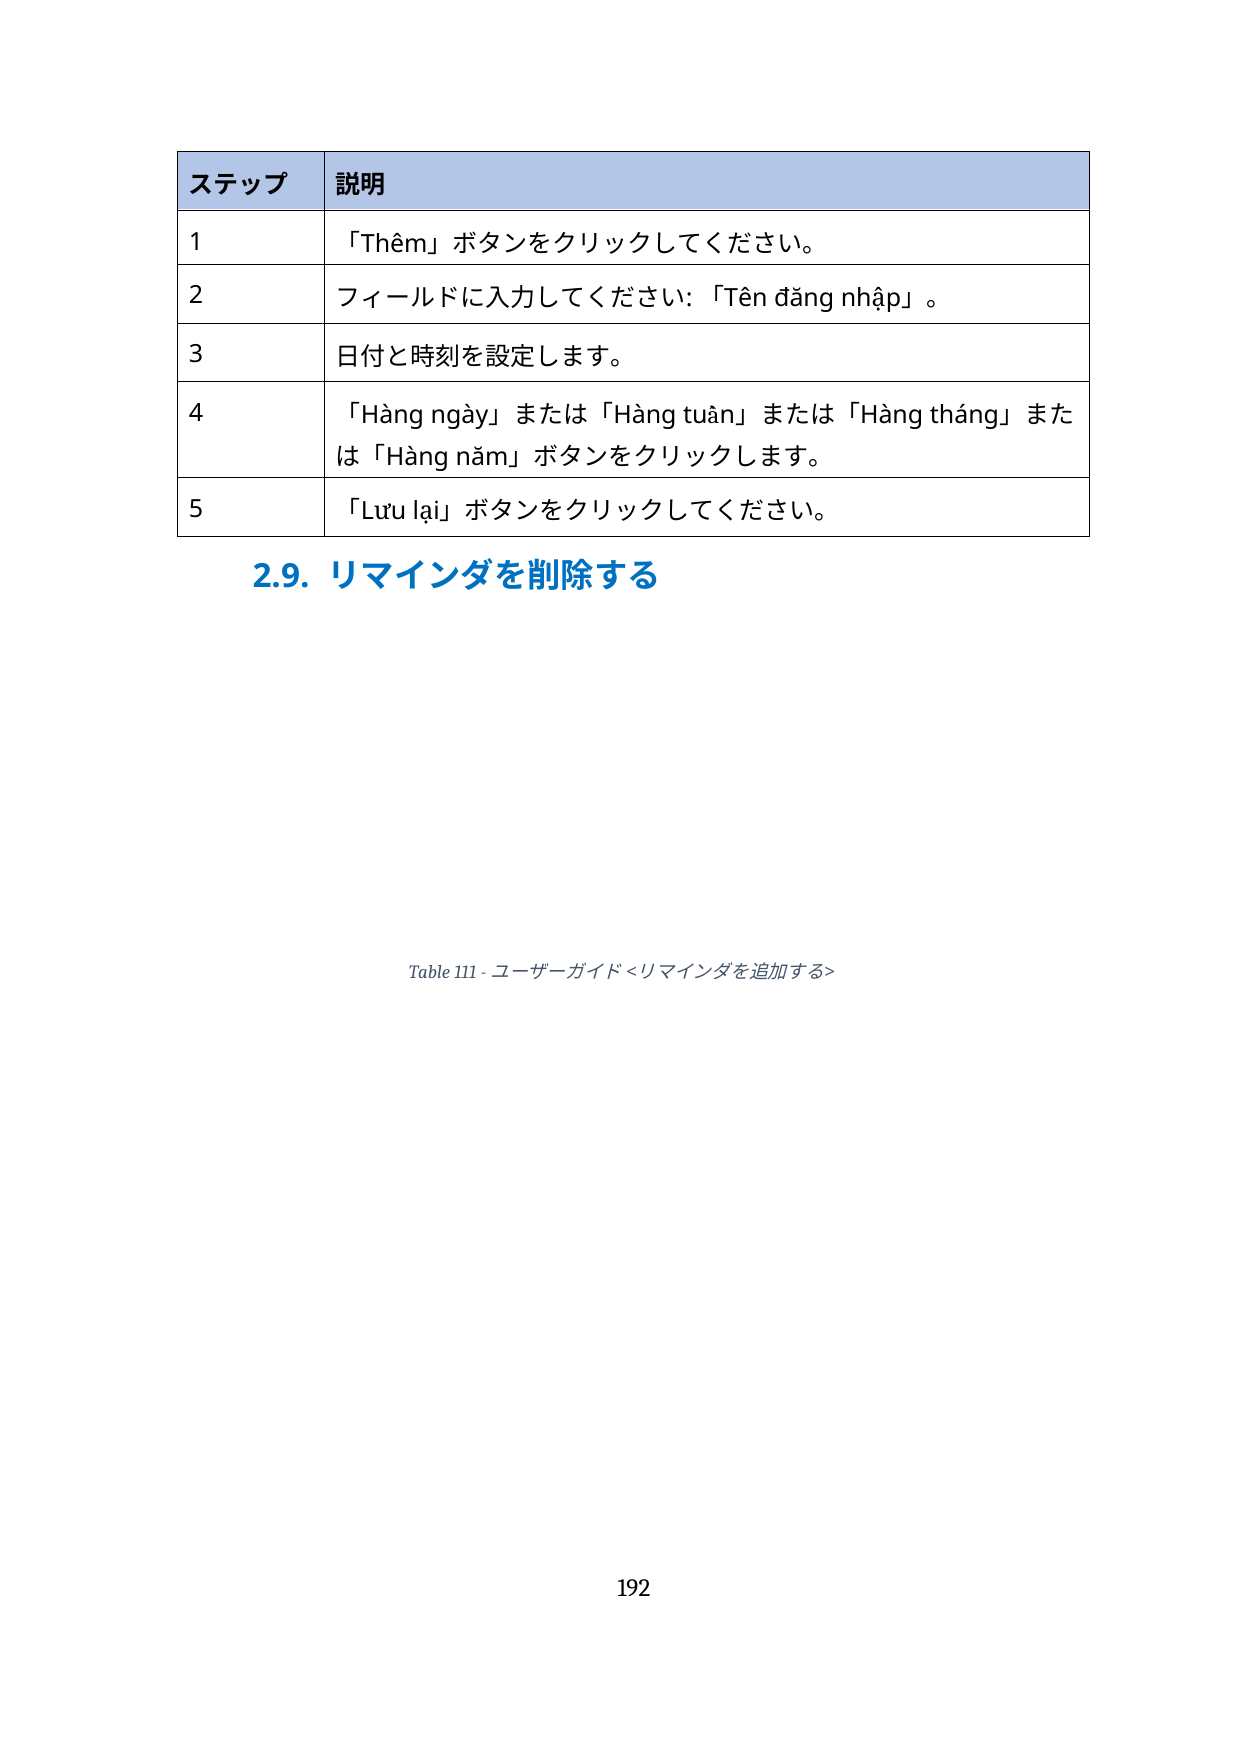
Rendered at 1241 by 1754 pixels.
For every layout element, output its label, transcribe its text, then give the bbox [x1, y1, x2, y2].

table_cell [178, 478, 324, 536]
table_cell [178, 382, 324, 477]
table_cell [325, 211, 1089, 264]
text Table - ユーザーガイド <リマインダを追加する> [177, 956, 1068, 984]
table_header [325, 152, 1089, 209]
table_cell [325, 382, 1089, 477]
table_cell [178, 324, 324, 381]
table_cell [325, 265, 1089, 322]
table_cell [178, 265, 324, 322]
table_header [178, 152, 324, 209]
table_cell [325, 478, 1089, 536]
list リマインダを削除する [252, 549, 1090, 598]
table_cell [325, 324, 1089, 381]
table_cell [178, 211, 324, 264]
